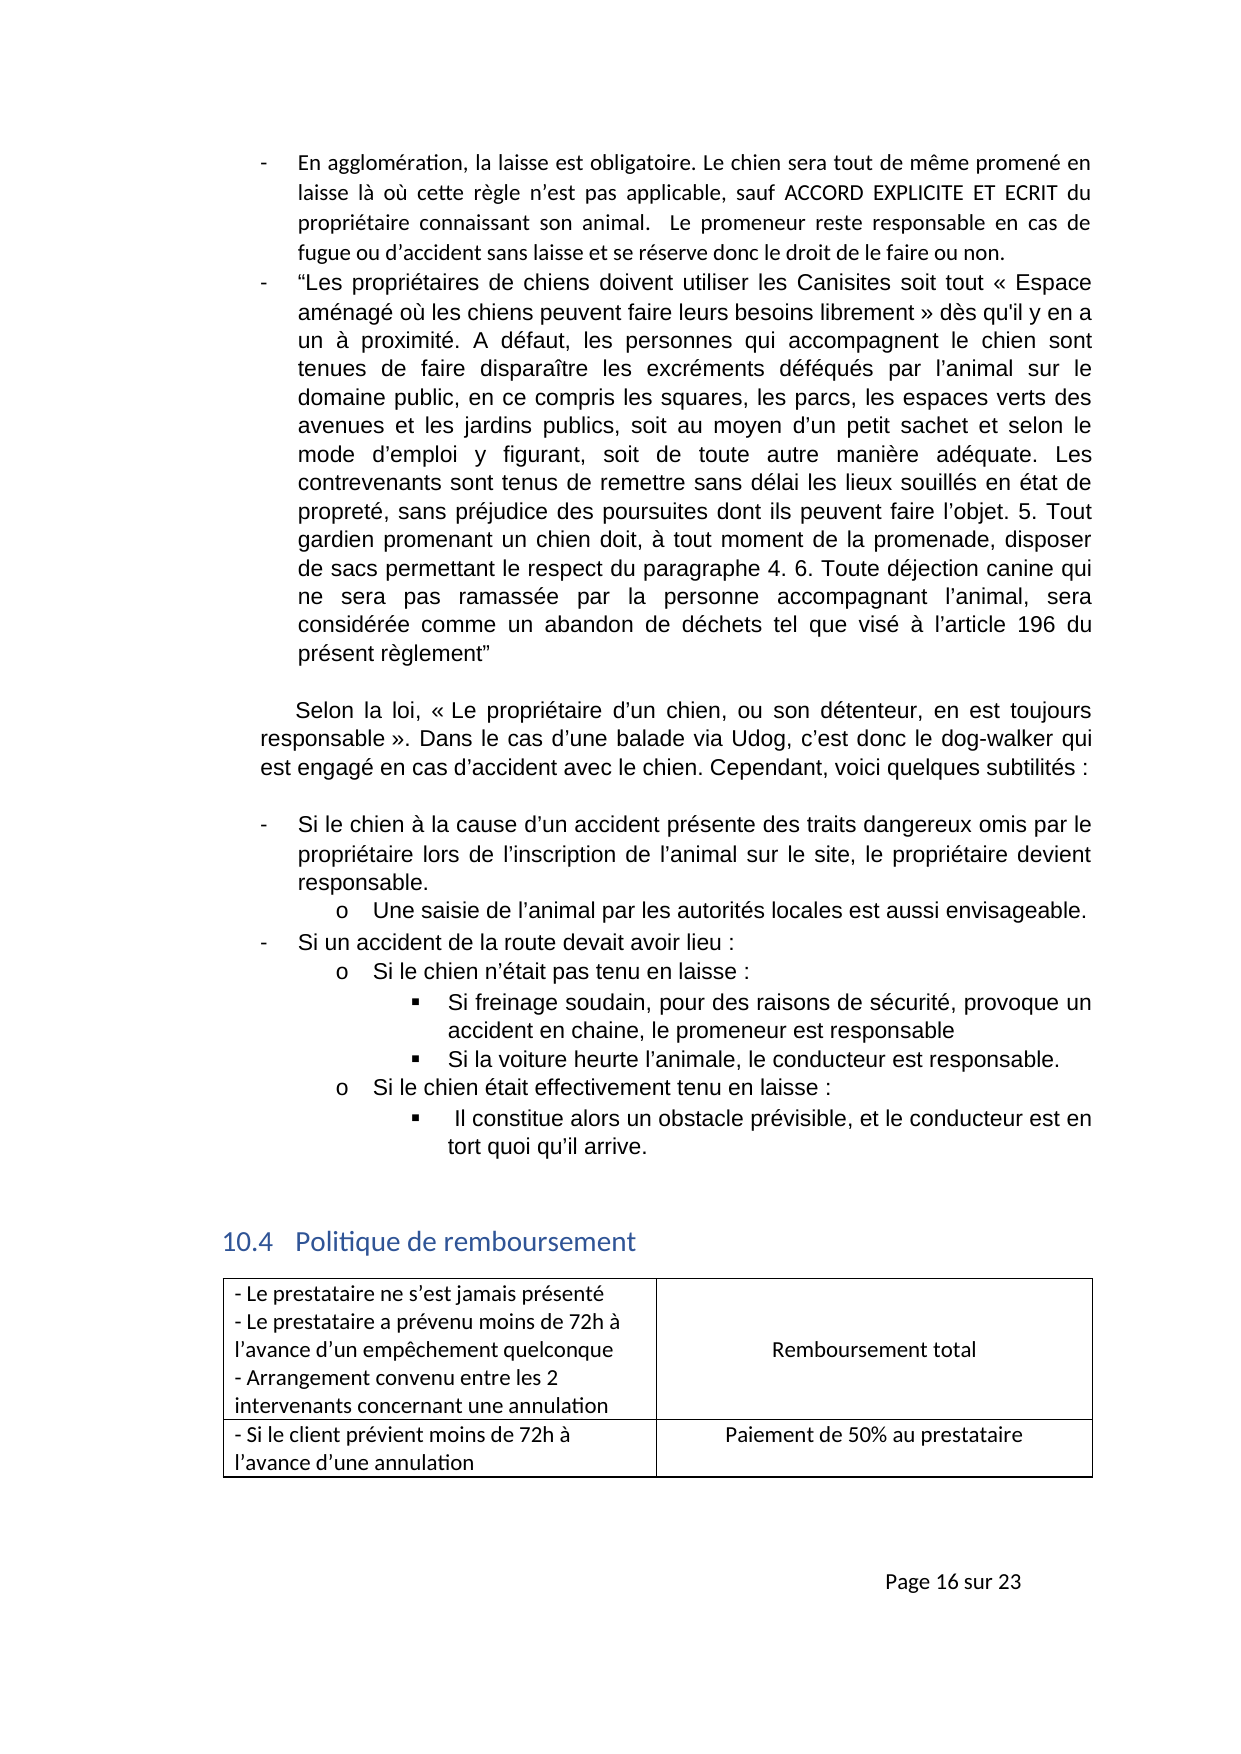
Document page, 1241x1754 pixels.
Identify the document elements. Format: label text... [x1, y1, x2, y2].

list Si le chien n’était pas tenu en laisse : [335, 958, 1093, 986]
table_cell Paiement de 50% au prestataire [657, 1420, 1092, 1476]
table_header Remboursement total [657, 1279, 1092, 1419]
table_cell - Si le client prévient moins de 72h à l’avance d’une annulation [224, 1420, 656, 1476]
list Il constitue alors un obstacle prévisible, et le conducteur est en tort quoi qu’il arrive. [410, 1104, 1093, 1159]
list Si le chien était effectivement tenu en laisse : [335, 1074, 1093, 1102]
list Selon la loi, « Le propriétaire d’un chien, ou son détenteur, en est toujours responsable ». Dans le cas d’une balade via Udog, c’est donc le dog-walker qui est engagé en cas d’accident avec le chien. Cependant, voici quelques subtilités : [260, 697, 1093, 780]
list Si le chien à la cause d’un accident présente des traits dangereux omis par le propriétaire lors de l’inscription de l’animal sur le site, le propriétaire devient responsable. [260, 810, 1093, 895]
table_header - Le prestataire ne s’est jamais présenté - Le prestataire a prévenu moins de 72h à l’avance d’un empêchement quelconque - Arrangement convenu entre les 2 intervenants concernant une annulation [224, 1279, 656, 1419]
subtitle Politique de remboursement [221, 1223, 1093, 1259]
list En agglomération, la laisse est obligatoire. Le chien sera tout de même promené en laisse là où cette règle n’est pas applicable, sauf ACCORD EXPLICITE ET ECRIT du propriétaire connaissant son animal. Le promeneur reste responsable en cas de fugue ou d’accident sans laisse et se réserve donc le droit de le faire ou non. [260, 148, 1093, 266]
list Si freinage soudain, pour des raisons de sécurité, provoque un accident en chaine, le promeneur est responsable [410, 989, 1093, 1043]
list Si un accident de la route devait avoir lieu : [260, 928, 1093, 956]
list “Les propriétaires de chiens doivent utiliser les Canisites soit tout « Espace aménagé où les chiens peuvent faire leurs besoins librement » dès qu'il y en a un à proximité. A défaut, les personnes qui accompagnent le chien sont tenues de faire disparaître les excréments déféqués par l’animal sur le domaine public, en ce compris les squares, les parcs, les espaces verts des avenues et les jardins publics, soit au moyen d’un petit sachet et selon le mode d’emploi y figurant, soit de toute autre manière adéquate. Les contrevenants sont tenus de remettre sans délai les lieux souillés en état de propreté, sans préjudice des poursuites dont ils peuvent faire l’objet. 5. Tout gardien promenant un chien doit, à tout moment de la promenade, disposer de sacs permettant le respect du paragraphe 4. 6. Toute déjection canine qui ne sera pas ramassée par la personne accompagnant l’animal, sera considérée comme un abandon de déchets tel que visé à l’article 196 du présent règlement” [260, 268, 1093, 666]
list Si la voiture heurte l’animale, le conducteur est responsable. [410, 1046, 1093, 1072]
list Une saisie de l’animal par les autorités locales est aussi envisageable. [335, 897, 1093, 926]
